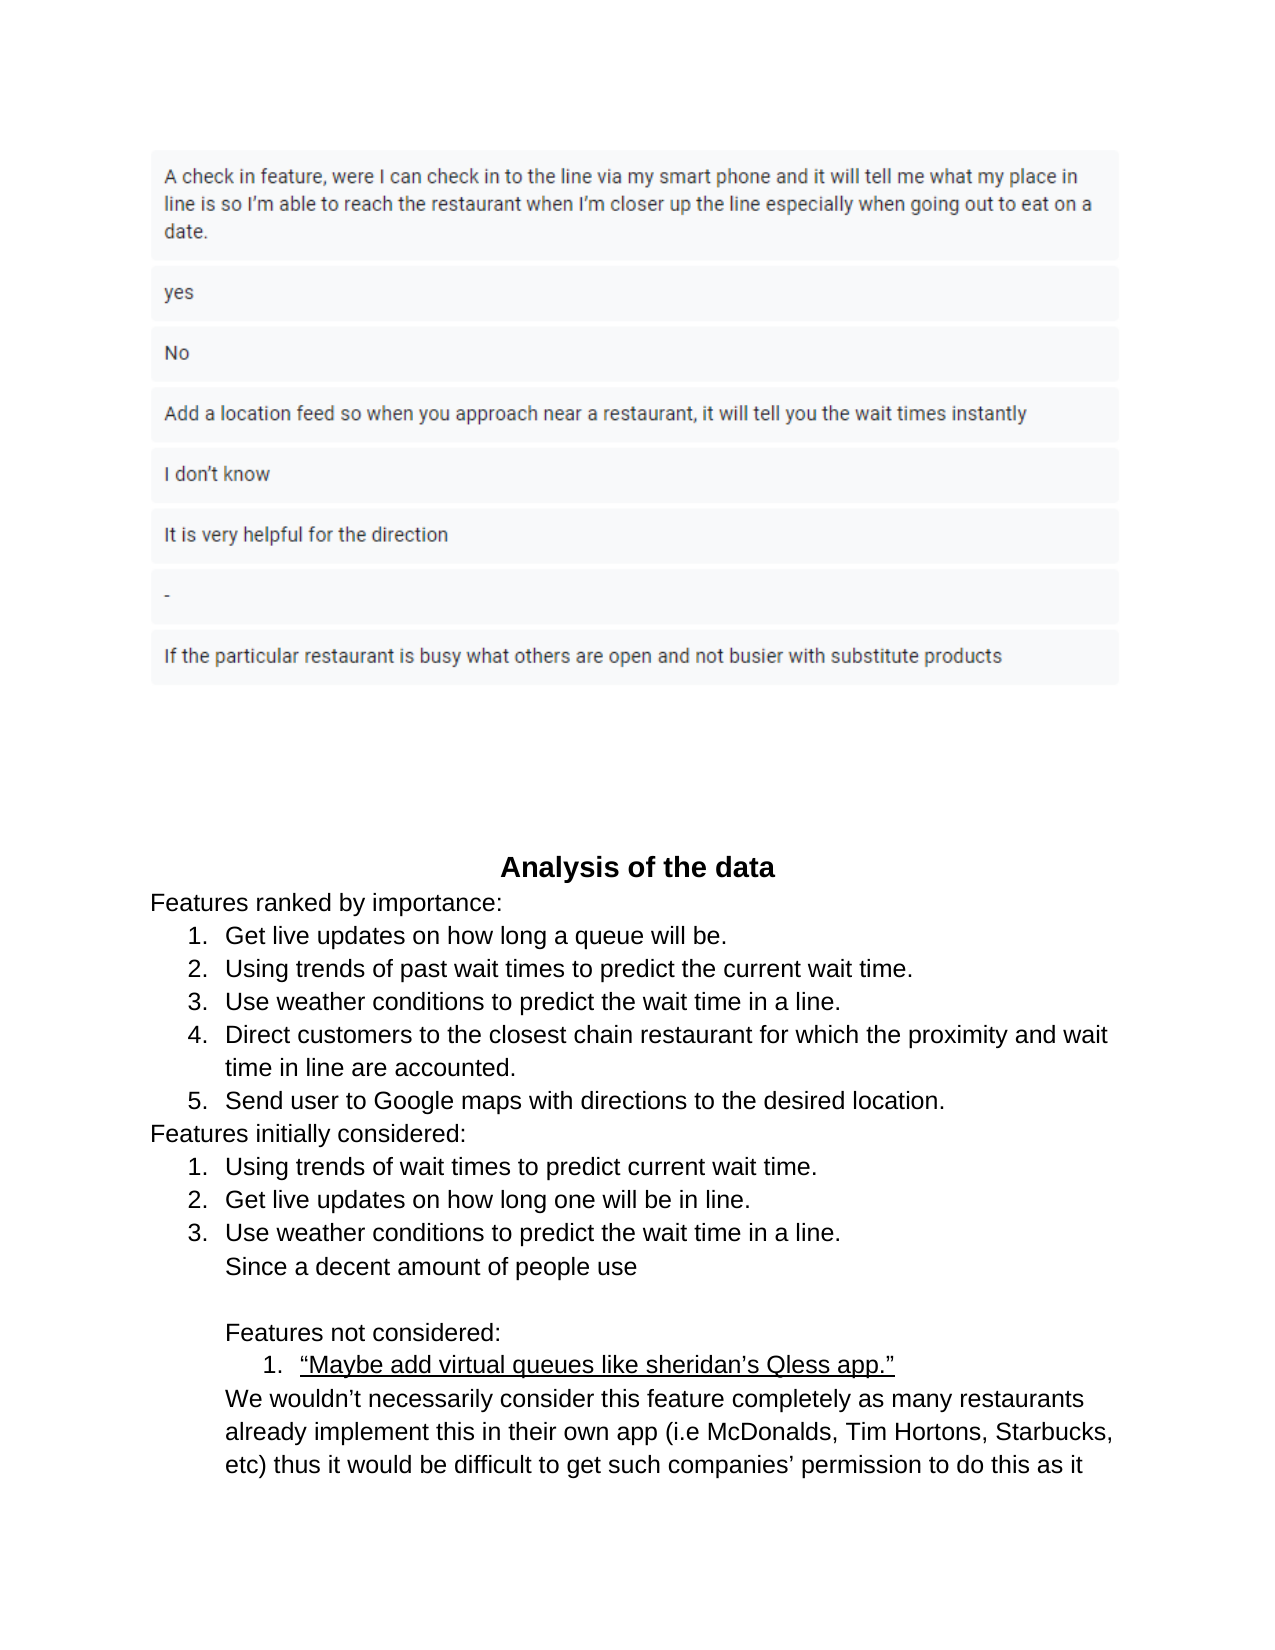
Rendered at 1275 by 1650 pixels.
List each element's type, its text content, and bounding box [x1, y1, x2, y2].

list Send user to Google maps with directions to the desired location. [187, 1086, 1125, 1115]
picture [150, 150, 1125, 692]
list Get live updates on how long one will be in line. [187, 1185, 1125, 1214]
list Using trends of past wait times to predict the current wait time. [187, 954, 1125, 983]
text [225, 1383, 1125, 1478]
text Since a decent amount of people use [225, 1251, 1125, 1280]
text Analysis of the data [150, 850, 1125, 883]
list “Maybe add virtual queues like sheridan’s Qless app.” [262, 1351, 1125, 1379]
list Using trends of wait times to predict current wait time. [187, 1152, 1125, 1181]
text Features initially considered: [150, 1119, 1125, 1148]
list Direct customers to the closest chain restaurant for which the proximity and wait time in line are accounted. [187, 1020, 1125, 1082]
list Use weather conditions to predict the wait time in a line. [187, 987, 1125, 1016]
text Features not considered: [150, 1317, 1125, 1346]
list Get live updates on how long a queue will be. [187, 921, 1125, 950]
list Use weather conditions to predict the wait time in a line. [187, 1218, 1125, 1247]
text Features ranked by importance: [150, 888, 1125, 917]
